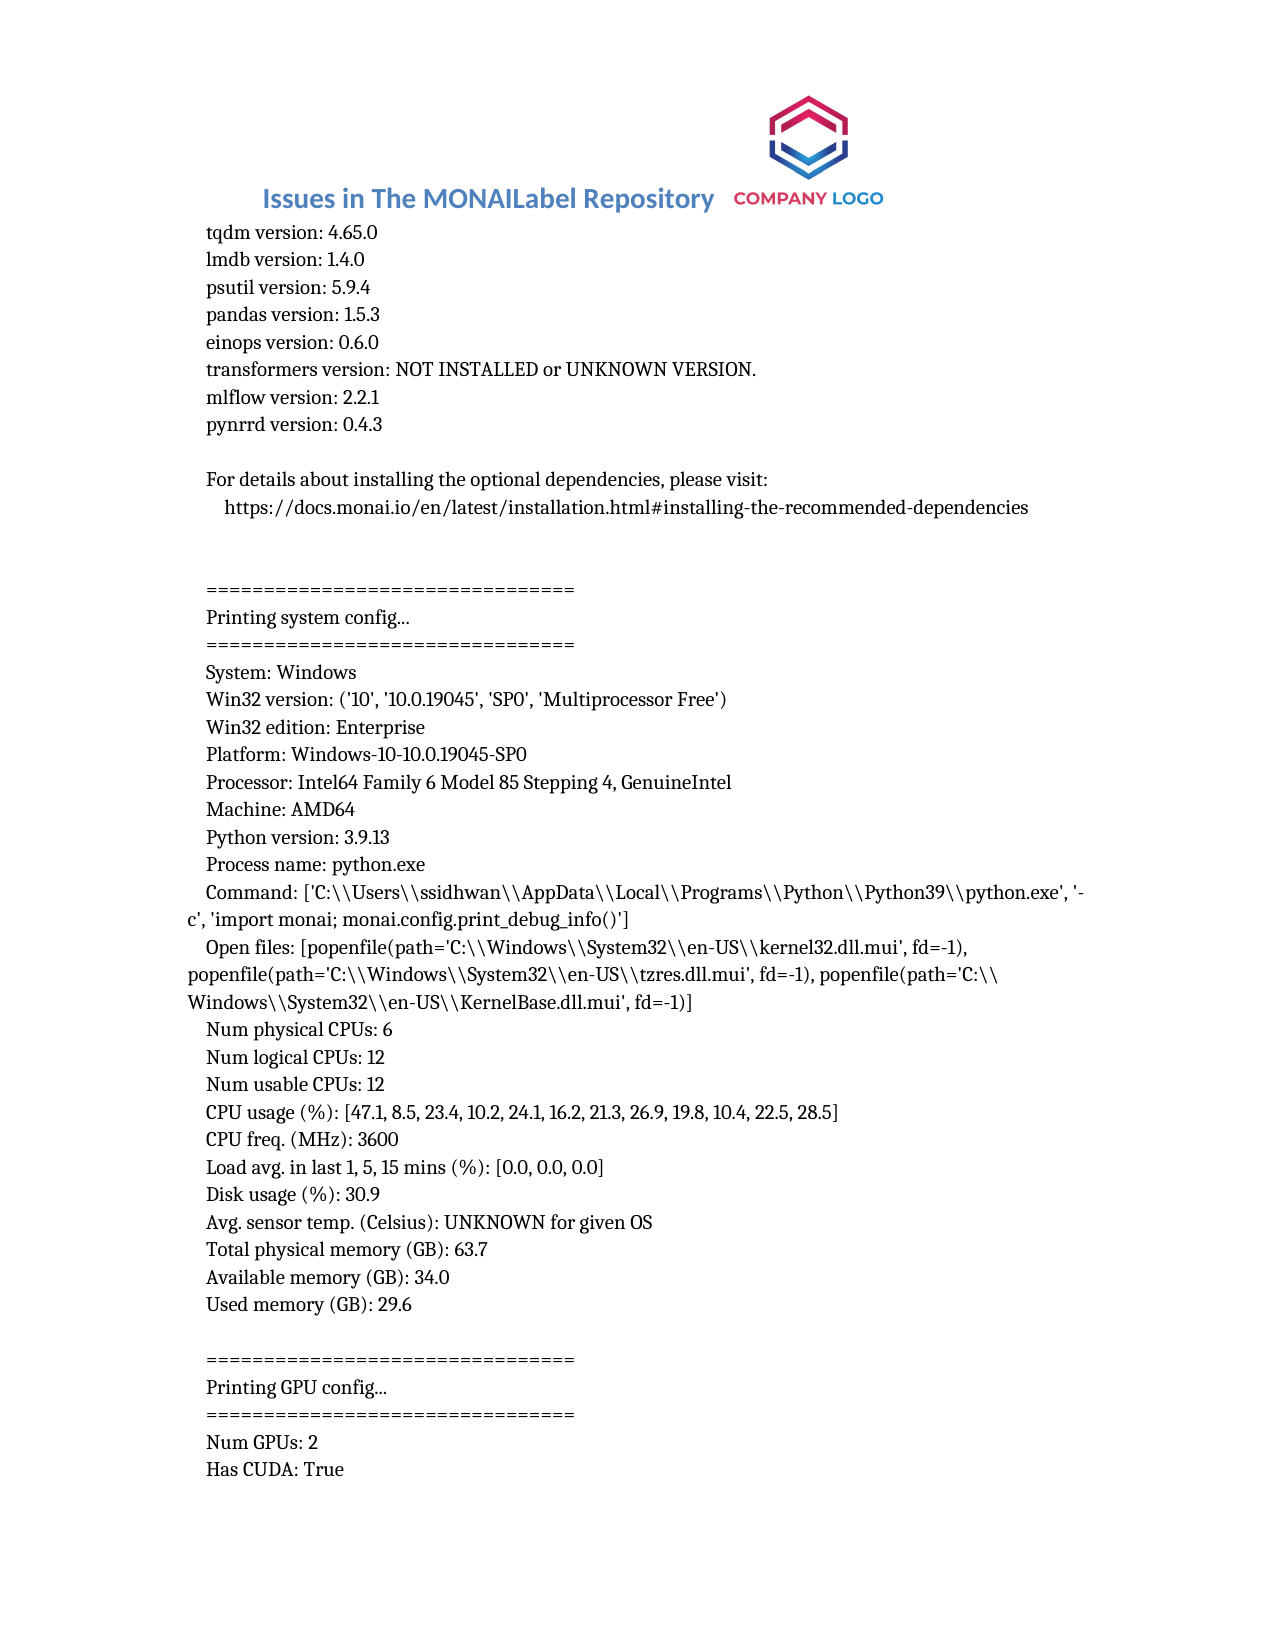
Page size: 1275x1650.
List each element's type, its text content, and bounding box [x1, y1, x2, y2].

picture [733, 95, 884, 209]
